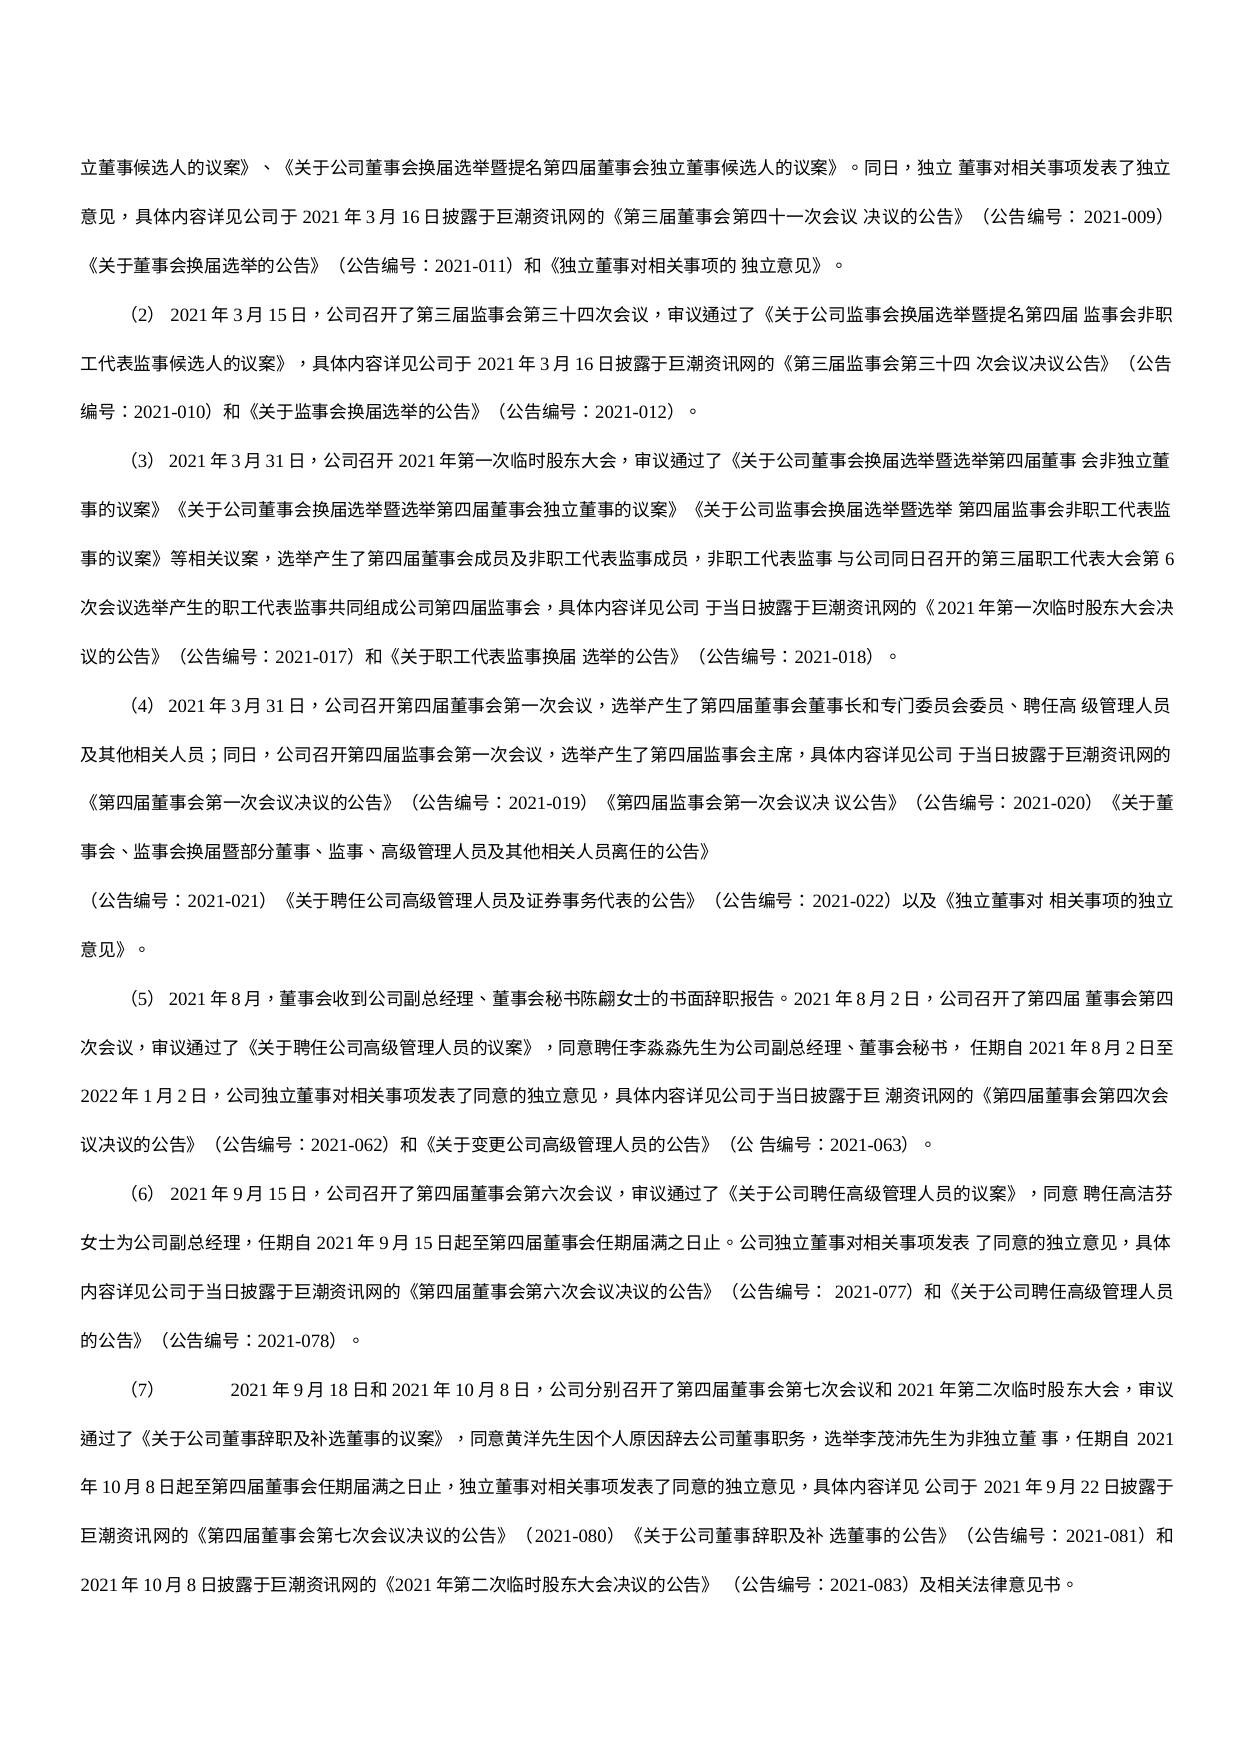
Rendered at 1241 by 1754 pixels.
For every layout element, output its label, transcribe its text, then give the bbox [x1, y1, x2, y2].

text （3） 2021年3月31日，公司召开2021年第一次临时股东大会，审议通过了《关于公司董事会换届选举暨选举第四届董事 会非独立董事的议案》《关于公司董事会换届选举暨选举第四届董事会独立董事的议案》《关于公司监事会换届选举暨选举 第四届监事会非职工代表监事的议案》等相关议案，选举产生了第四届董事会成员及非职工代表监事成员，非职工代表监事 与公司同日召开的第三届职工代表大会第6次会议选举产生的职工代表监事共同组成公司第四届监事会，具体内容详见公司 于当日披露于巨潮资讯网的《2021年第一次临时股东大会决议的公告》（公告编号：2021-017）和《关于职工代表监事换届 选举的公告》（公告编号：2021-018）。 [80, 429, 1174, 673]
text （4） 2021年3月31日，公司召开第四届董事会第一次会议，选举产生了第四届董事会董事长和专门委员会委员、聘任高 级管理人员及其他相关人员；同日，公司召开第四届监事会第一次会议，选举产生了第四届监事会主席，具体内容详见公司 于当日披露于巨潮资讯网的《第四届董事会第一次会议决议的公告》（公告编号：2021-019）《第四届监事会第一次会议决 议公告》（公告编号：2021-020）《关于董事会、监事会换届暨部分董事、监事、高级管理人员及其他相关人员离任的公告》 [80, 673, 1174, 868]
text （2） 2021年3月15日，公司召开了第三届监事会第三十四次会议，审议通过了《关于公司监事会换届选举暨提名第四届 监事会非职工代表监事候选人的议案》，具体内容详见公司于2021年3月16日披露于巨潮资讯网的《第三届监事会第三十四 次会议决议公告》（公告编号：2021-010）和《关于监事会换届选举的公告》（公告编号：2021-012）。 [80, 282, 1174, 429]
text （5） 2021年8月，董事会收到公司副总经理、董事会秘书陈翩女士的书面辞职报告。2021年8月2日，公司召开了第四届 董事会第四次会议，审议通过了《关于聘任公司高级管理人员的议案》，同意聘任李淼淼先生为公司副总经理、董事会秘书， 任期自2021年8月2日至2022年1月2日，公司独立董事对相关事项发表了同意的独立意见，具体内容详见公司于当日披露于巨 潮资讯网的《第四届董事会第四次会议决议的公告》（公告编号：2021-062）和《关于变更公司高级管理人员的公告》（公 告编号：2021-063）。 [80, 966, 1174, 1162]
text （公告编号：2021-021）《关于聘任公司高级管理人员及证券事务代表的公告》（公告编号：2021-022）以及《独立董事对 相关事项的独立意见》。 [80, 868, 1174, 966]
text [80, 136, 1174, 282]
text （6） 2021年9月15日，公司召开了第四届董事会第六次会议，审议通过了《关于公司聘任高级管理人员的议案》，同意 聘任高洁芬女士为公司副总经理，任期自2021年9月15日起至第四届董事会任期届满之日止。公司独立董事对相关事项发表 了同意的独立意见，具体内容详见公司于当日披露于巨潮资讯网的《第四届董事会第六次会议决议的公告》（公告编号： 2021-077）和《关于公司聘任高级管理人员的公告》（公告编号：2021-078）。 [80, 1162, 1174, 1357]
text （7） 2021年9月18日和2021年10月8日，公司分别召开了第四届董事会第七次会议和2021年第二次临时股东大会，审议 通过了《关于公司董事辞职及补选董事的议案》，同意黄洋先生因个人原因辞去公司董事职务，选举李茂沛先生为非独立董 事，任期自2021年10月8日起至第四届董事会任期届满之日止，独立董事对相关事项发表了同意的独立意见，具体内容详见 公司于2021年9月22日披露于巨潮资讯网的《第四届董事会第七次会议决议的公告》（2021-080）《关于公司董事辞职及补 选董事的公告》（公告编号：2021-081）和2021年10月8日披露于巨潮资讯网的《2021年第二次临时股东大会决议的公告》 （公告编号：2021-083）及相关法律意见书。 [80, 1357, 1174, 1601]
